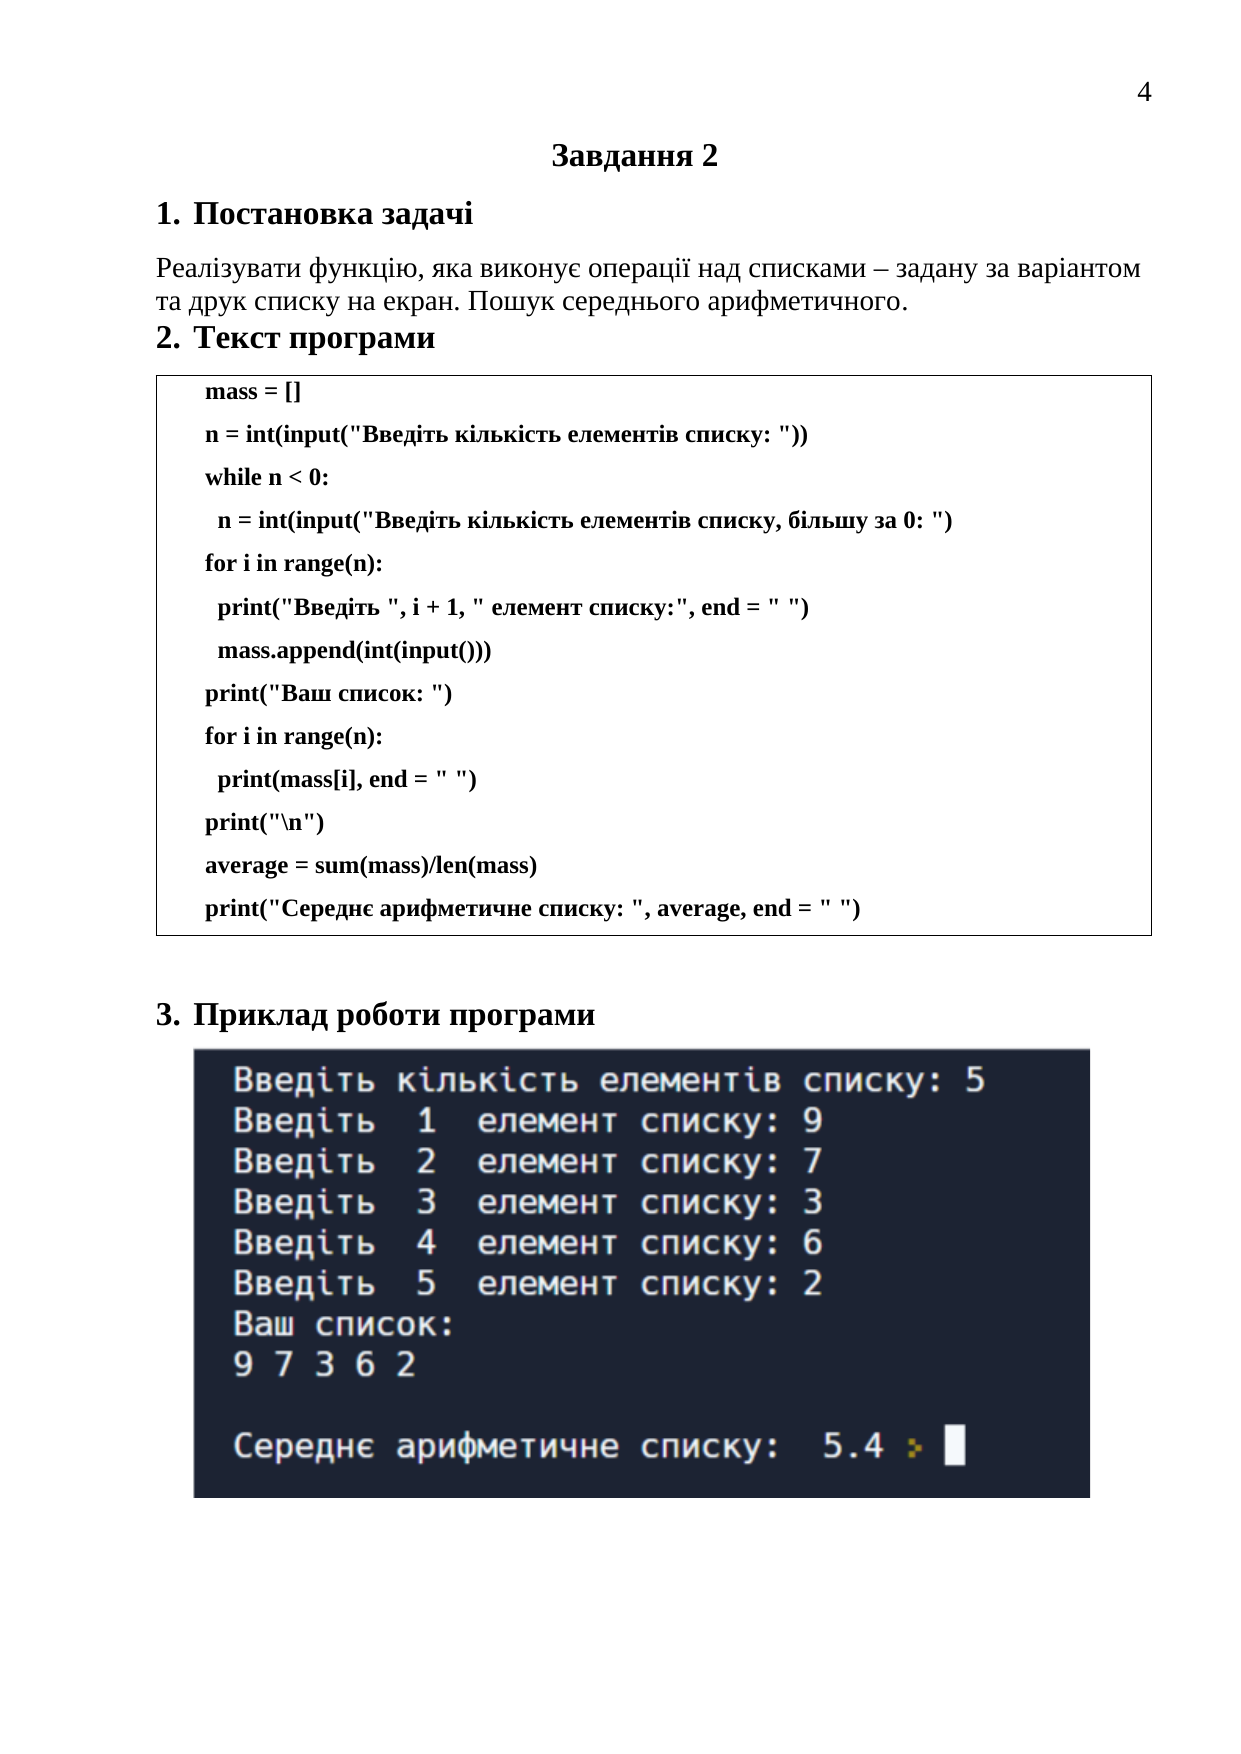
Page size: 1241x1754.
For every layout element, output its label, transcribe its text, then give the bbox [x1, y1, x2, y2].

picture [193, 1046, 1091, 1498]
table_header mass = [] n = int(input("Введіть кількість елементів списку: ")) while n < 0: n = int(input("Введіть кількість елементів списку, більшу за 0: ") for i in range(n): print("Введіть ", i + 1, " елемент списку:", end = " ") mass.append(int(input())) print("Ваш список: ") for i in range(n): print(mass[i], end = " ") print("\n") average = sum(mass)/len(mass) print("Середнє арифметичне списку: ", average, end = " ") [157, 376, 1151, 935]
list Текст програми [156, 317, 1152, 356]
text Реалізувати функцію, яка виконує операції над списками – задану за варіантом та друк списку на екран. Пошук середнього арифметичного. [156, 250, 1152, 317]
list Постановка задачі [156, 193, 1152, 231]
text Завдання 2 [118, 135, 1152, 174]
